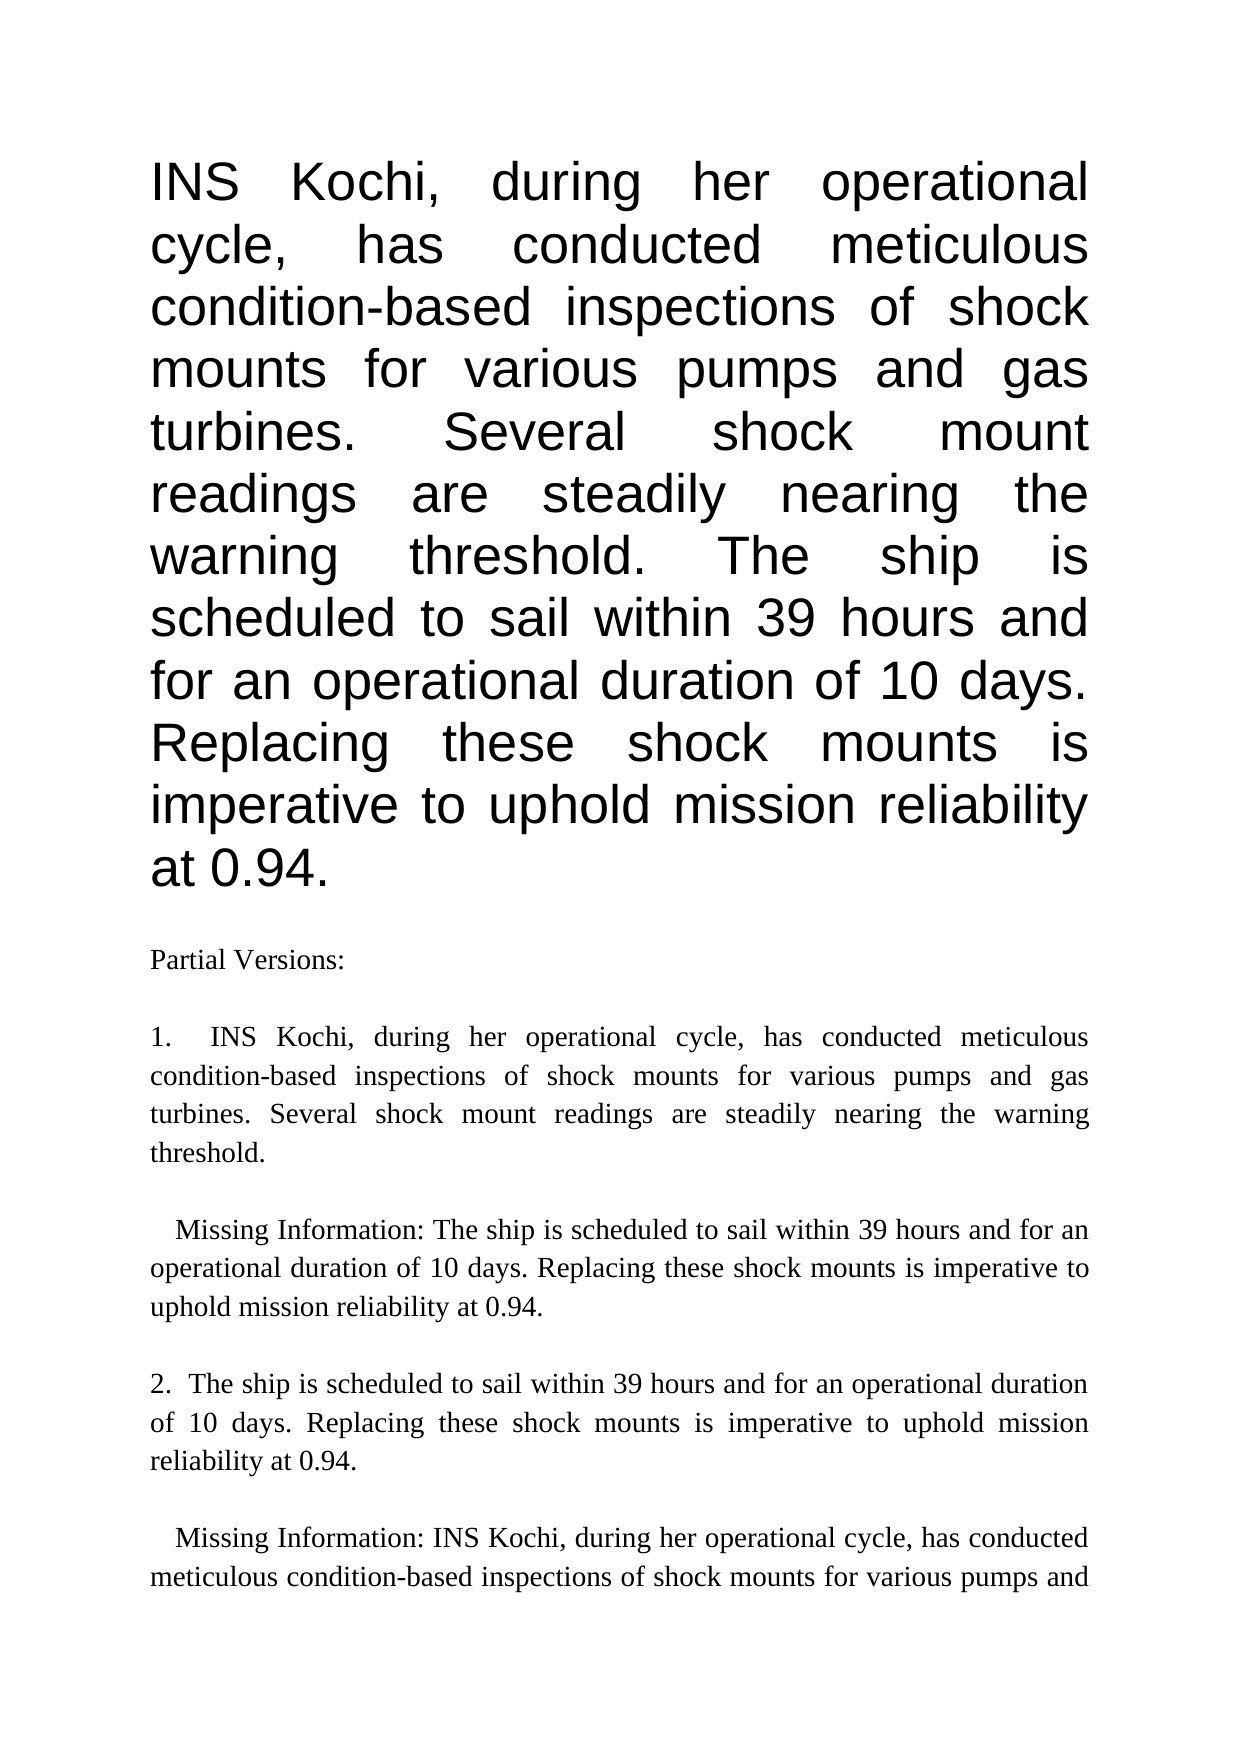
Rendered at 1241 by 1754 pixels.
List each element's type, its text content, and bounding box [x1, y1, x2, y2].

title INS Kochi, during her operational cycle, has conducted meticulous condition-based inspections of shock mounts for various pumps and gas turbines. Several shock mount readings are steadily nearing the warning threshold. The ship is scheduled to sail within 39 hours and for an operational duration of 10 days. Replacing these shock mounts is imperative to uphold mission reliability at 0.94. [150, 150, 1090, 897]
text 1. INS Kochi, during her operational cycle, has conducted meticulous condition-based inspections of shock mounts for various pumps and gas turbines. Several shock mount readings are steadily nearing the warning threshold. [150, 1019, 1090, 1168]
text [150, 1520, 1090, 1592]
text Missing Information: The ship is scheduled to sail within 39 hours and for an operational duration of 10 days. Replacing these shock mounts is imperative to uphold mission reliability at 0.94. [150, 1212, 1090, 1323]
text Partial Versions: [150, 942, 1090, 976]
text 2. The ship is scheduled to sail within 39 hours and for an operational duration of 10 days. Replacing these shock mounts is imperative to uphold mission reliability at 0.94. [150, 1366, 1090, 1477]
